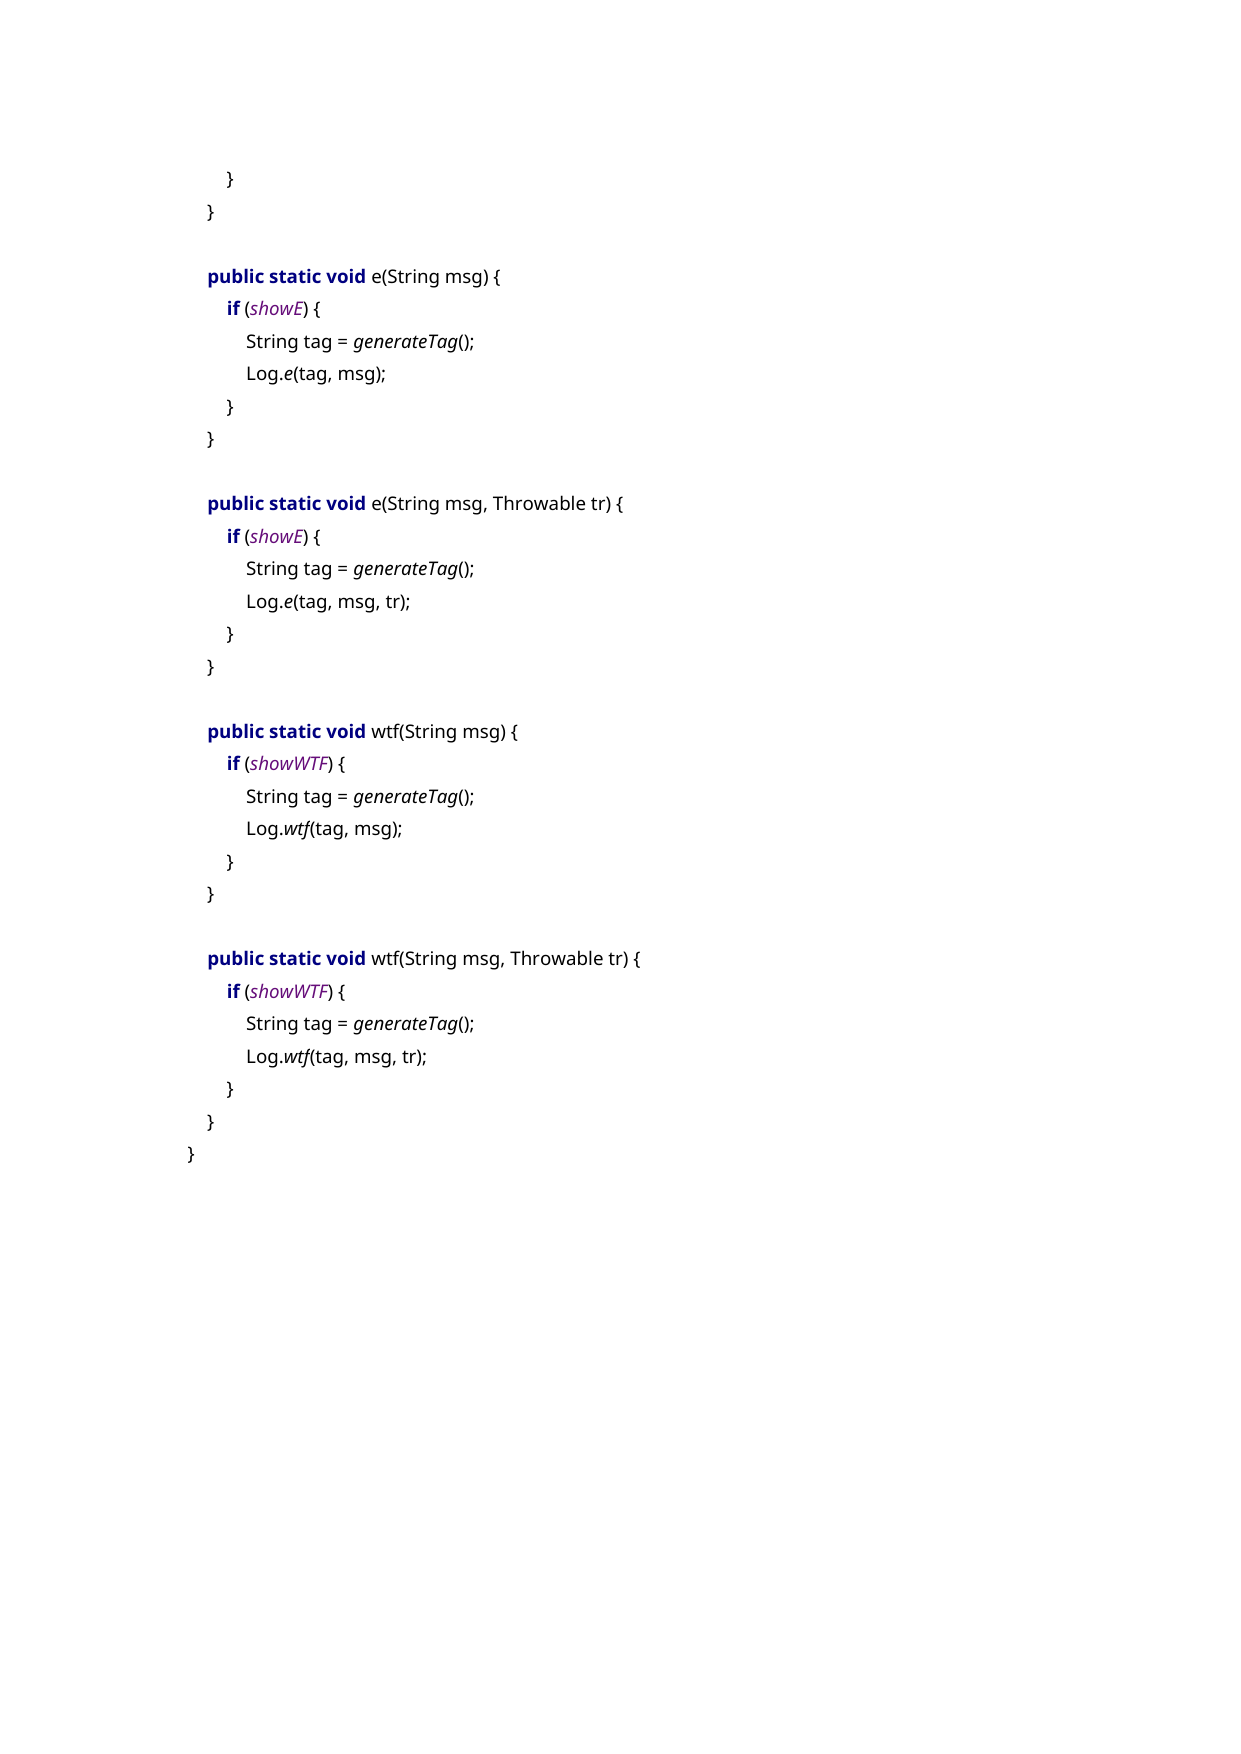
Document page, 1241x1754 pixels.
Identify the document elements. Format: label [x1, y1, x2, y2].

text [187, 162, 1053, 1169]
